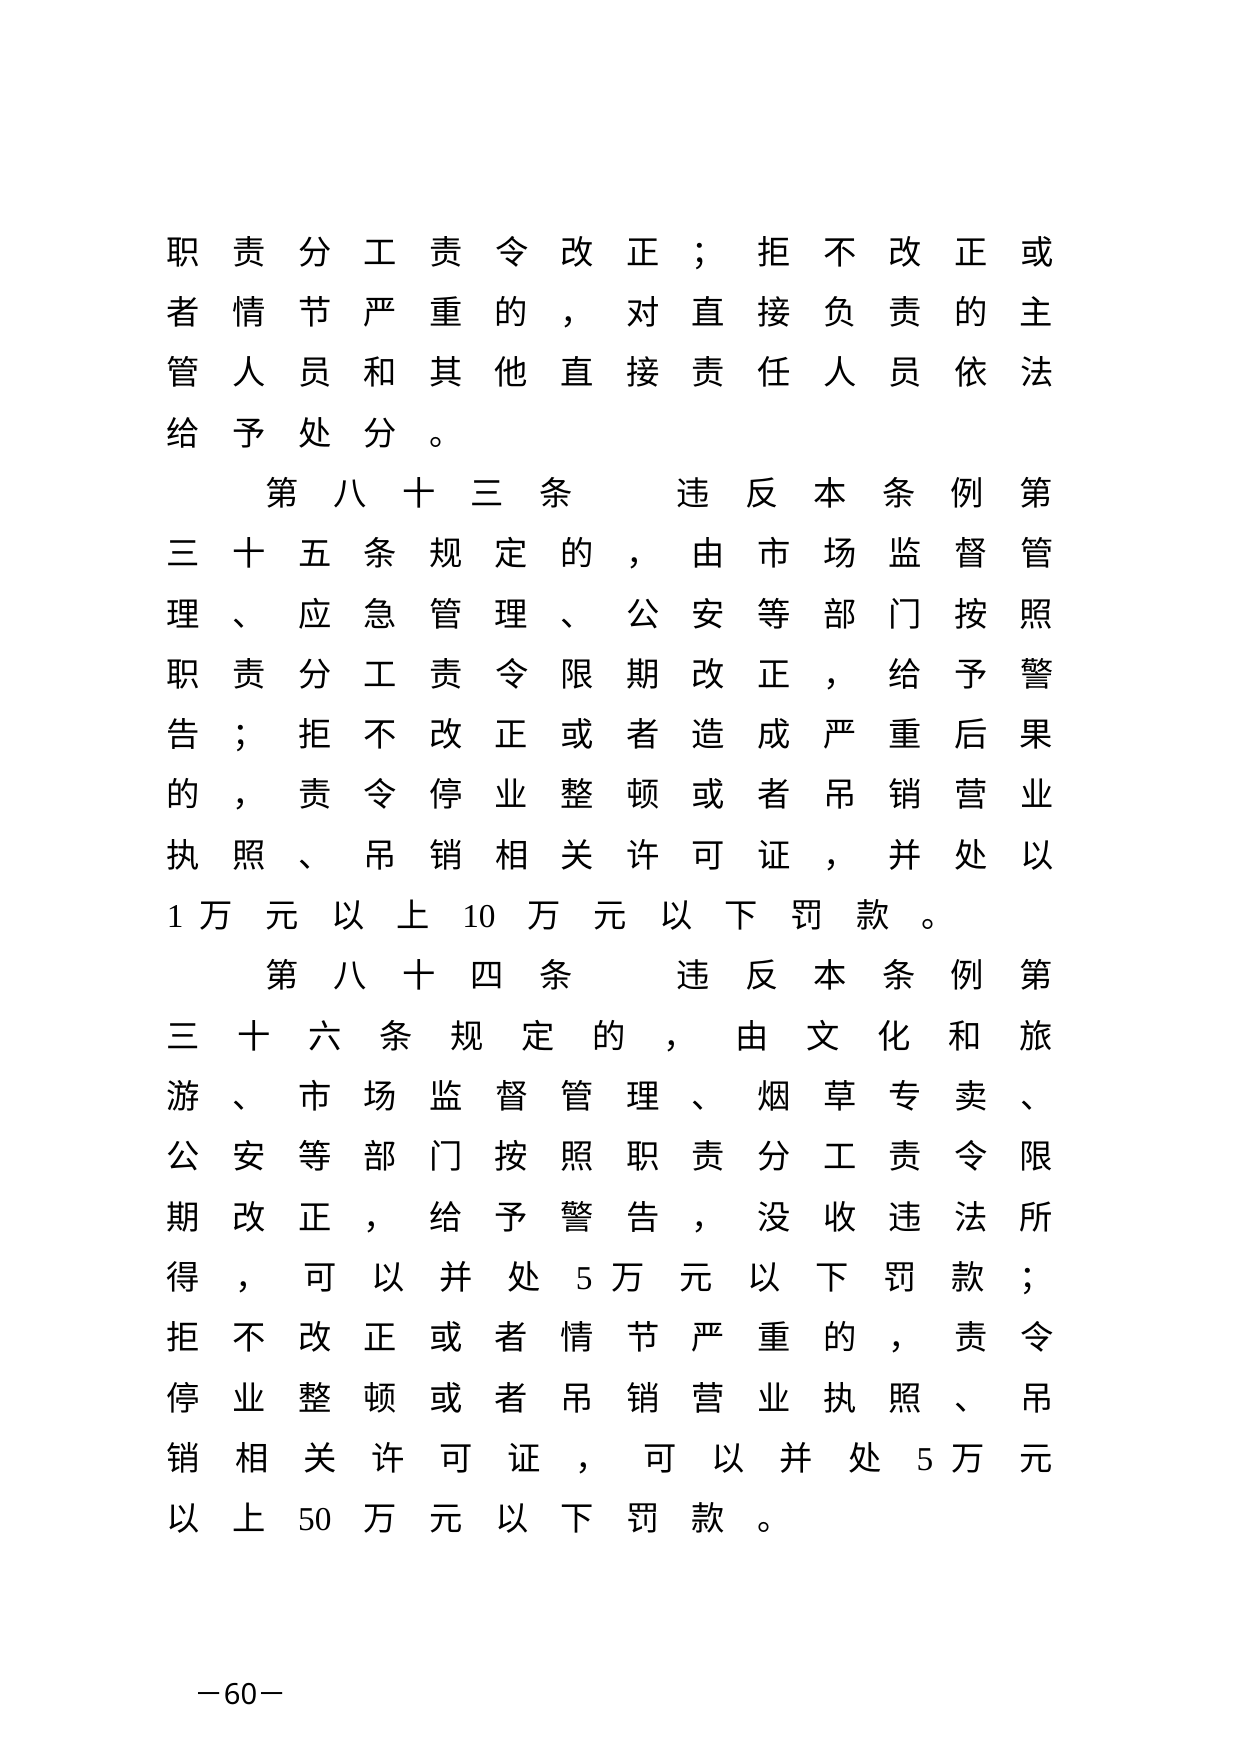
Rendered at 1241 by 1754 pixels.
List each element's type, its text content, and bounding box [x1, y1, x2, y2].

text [167, 219, 1085, 461]
text 第八十三条 违反本条例第三十五条规定的，由市场监督管理、应急管理、公安等部门按照职责分工责令限期改正，给予警告；拒不改正或者造成严重后果的，责令停业整顿或者吊销营业执照、吊销相关许可证，并处以1万元以上10万元以下罚款。 [167, 461, 1085, 943]
text 第八十四条 违反本条例第三十六条规定的，由文化和旅游、市场监督管理、烟草专卖、公安等部门按照职责分工责令限期改正，给予警告，没收违法所得，可以并处5万元以下罚款；拒不改正或者情节严重的，责令停业整顿或者吊销营业执照、吊销相关许可证，可以并处5万元以上50万元以下罚款。 [167, 943, 1085, 1546]
